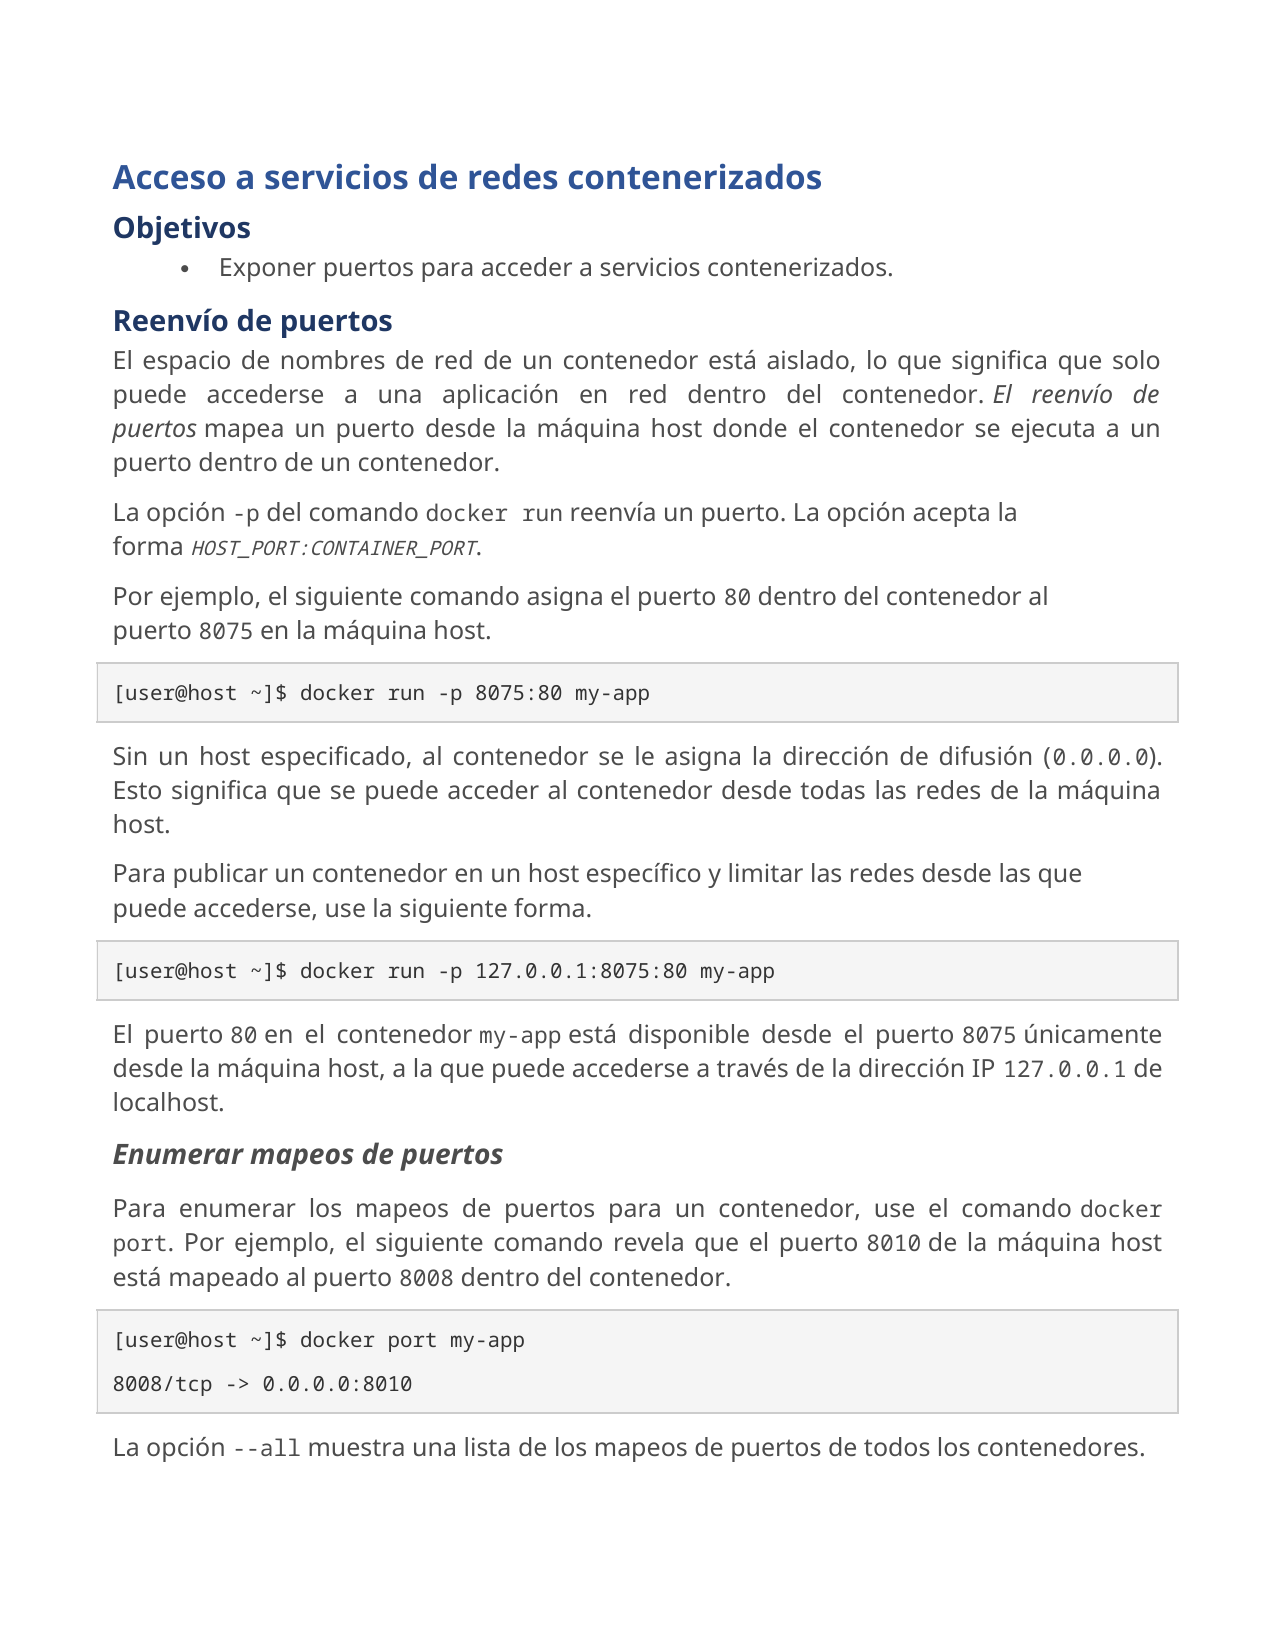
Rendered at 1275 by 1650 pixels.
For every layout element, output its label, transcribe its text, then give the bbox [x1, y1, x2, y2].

text La opción --all muestra una lista de los mapeos de puertos de todos los contenedores. [112, 1429, 1162, 1463]
text El puerto 80 en el contenedor my-app está disponible desde el puerto 8075 únicamente desde la máquina host, a la que puede accederse a través de la dirección IP 127.0.0.1 de localhost. [112, 1016, 1162, 1118]
text [user@host ~]$ docker port my-app [98, 1311, 1177, 1353]
text El espacio de nombres de red de un contenedor está aislado, lo que significa que solo puede accederse a una aplicación en red dentro del contenedor. El reenvío de puertos mapea un puerto desde la máquina host donde el contenedor se ejecuta a un puerto dentro de un contenedor. [112, 343, 1162, 479]
text 8008/tcp -> 0.0.0.0:8010 [98, 1353, 1177, 1412]
subtitle Objetivos [112, 207, 1162, 247]
subtitle Reenvío de puertos [112, 300, 1162, 339]
subtitle Acceso a servicios de redes contenerizados [112, 154, 1162, 199]
list Exponer puertos para acceder a servicios contenerizados. [181, 250, 1162, 284]
subtitle Enumerar mapeos de puertos [112, 1134, 1162, 1172]
text Por ejemplo, el siguiente comando asigna el puerto 80 dentro del contenedor al puerto 8075 en la máquina host. [112, 578, 1162, 646]
text Para publicar un contenedor en un host específico y limitar las redes desde las que puede accederse, use la siguiente forma. [112, 856, 1162, 924]
text Para enumerar los mapeos de puertos para un contenedor, use el comando docker port. Por ejemplo, el siguiente comando revela que el puerto 8010 de la máquina host está mapeado al puerto 8008 dentro del contenedor. [112, 1191, 1162, 1293]
text [user@host ~]$ docker run -p 127.0.0.1:8075:80 my-app [98, 942, 1177, 999]
text Sin un host especificado, al contenedor se le asigna la dirección de difusión (0.0.0.0). Esto significa que se puede acceder al contenedor desde todas las redes de la máquina host. [112, 738, 1162, 841]
text [user@host ~]$ docker run -p 8075:80 my-app [98, 664, 1177, 721]
text La opción -p del comando docker run reenvía un puerto. La opción acepta la forma HOST_PORT:CONTAINER_PORT. [112, 494, 1162, 563]
